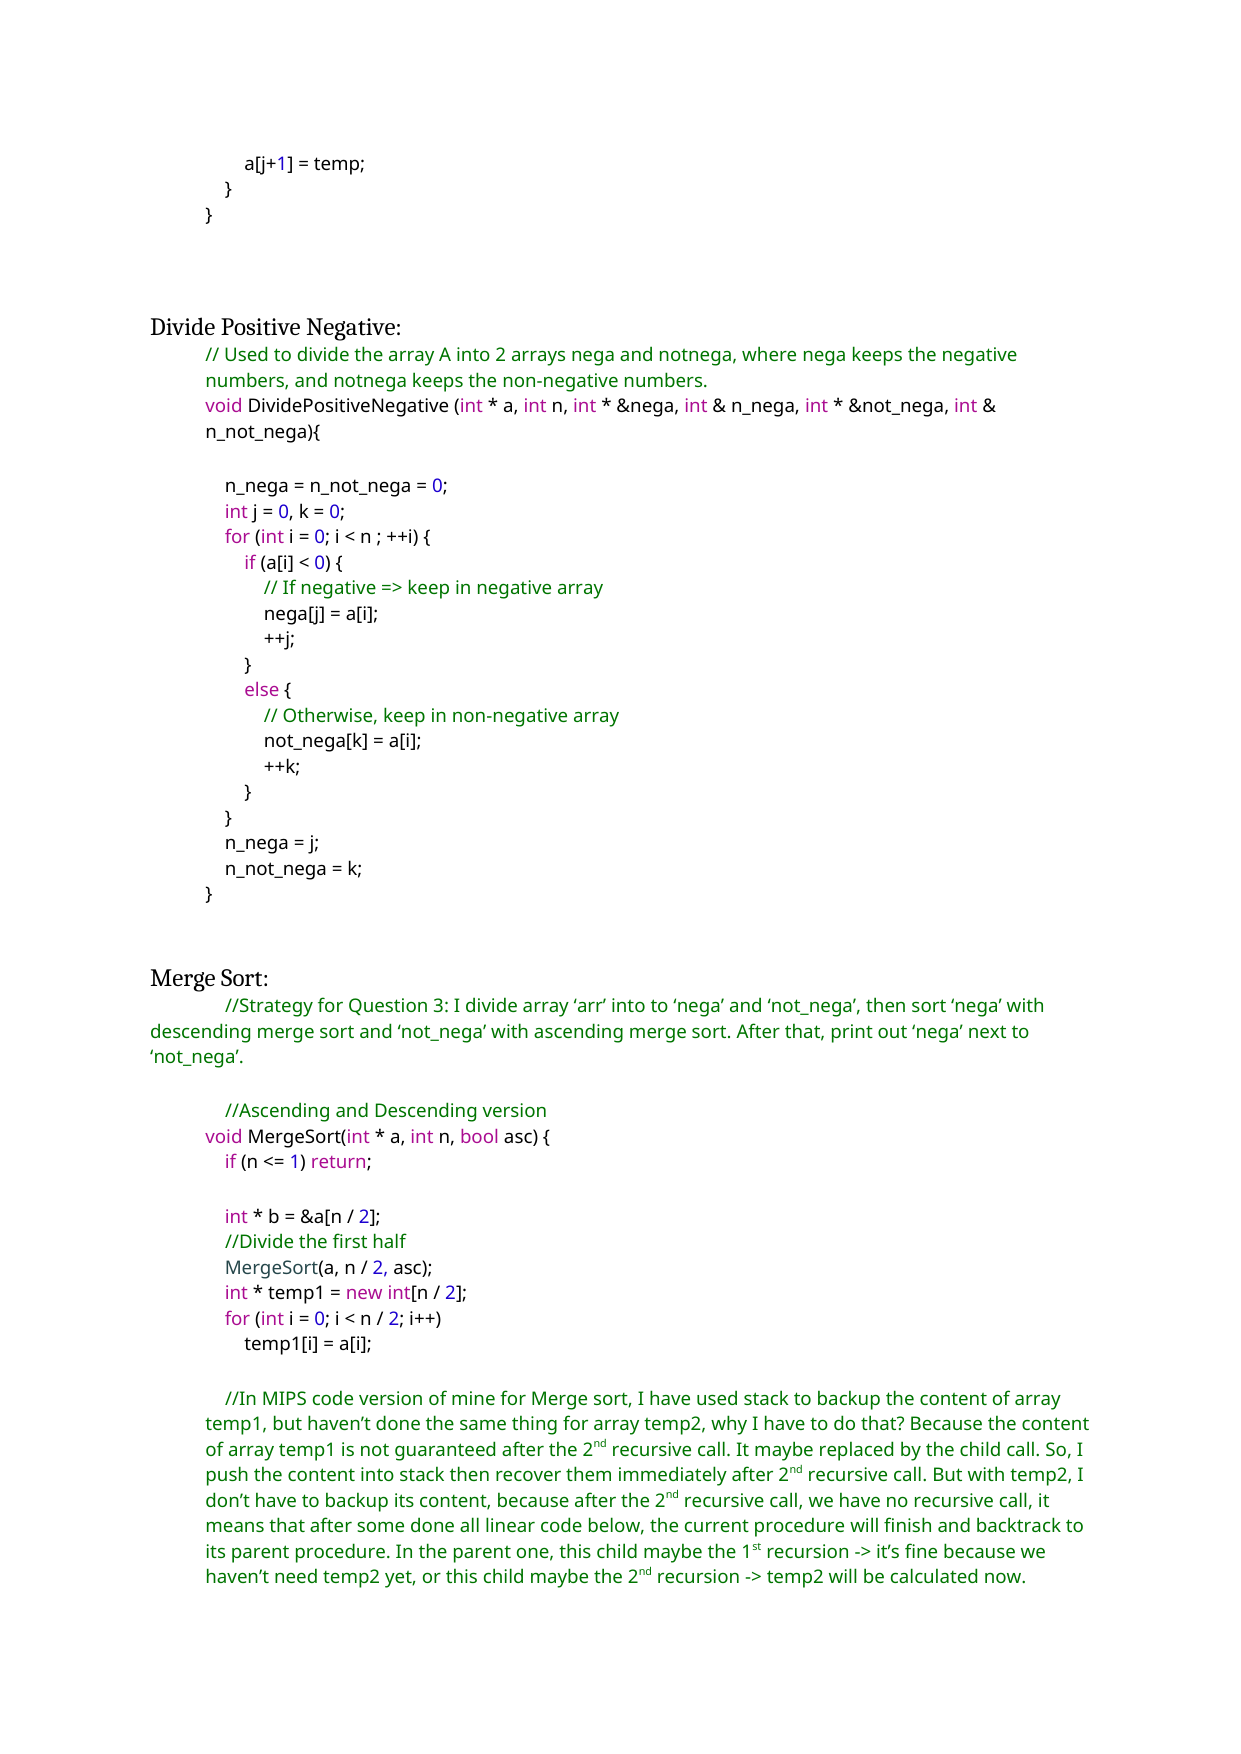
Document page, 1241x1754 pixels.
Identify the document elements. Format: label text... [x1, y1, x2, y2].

text for (int i = 0; i < n ; ++i) { [205, 523, 1090, 549]
text temp1[i] = a[i]; [205, 1331, 1090, 1356]
text int * b = &a[n / 2]; [205, 1203, 1090, 1229]
text // Otherwise, keep in non-negative array [205, 702, 1090, 728]
text for (int i = 0; i < n / 2; i++) [205, 1305, 1090, 1331]
text nega[j] = a[i]; [205, 600, 1090, 626]
text // If negative => keep in negative array [205, 574, 1090, 600]
text if (a[i] < 0) { [205, 549, 1090, 574]
text } [205, 881, 1090, 906]
text Divide Positive Negative: [150, 313, 1090, 342]
text void MergeSort(int * a, int n, bool asc) { [205, 1123, 1090, 1149]
text } [205, 651, 1090, 677]
text } [205, 779, 1090, 804]
text //In MIPS code version of mine for Merge sort, I have used stack to backup the content of array temp1, but haven’t done the same thing for array temp2, why I have to do that? Because the content of array temp1 is not guaranteed after the 2nd recursive call. It maybe replaced by the child call. So, I push the content into stack then recover them immediately after 2nd recursive call. But with temp2, I don’t have to backup its content, because after the 2nd recursive call, we have no recursive call, it means that after some done all linear code below, the current procedure will finish and backtrack to its parent procedure. In the parent one, this child maybe the 1st recursion -> it’s fine because we haven’t need temp2 yet, or this child maybe the 2nd recursion -> temp2 will be calculated now. [205, 1385, 1090, 1589]
text n_nega = j; [205, 830, 1090, 855]
text } [205, 201, 1090, 227]
text //Strategy for Question 3: I divide array ‘arr’ into to ‘nega’ and ‘not_nega’, then sort ‘nega’ with descending merge sort and ‘not_nega’ with ascending merge sort. After that, print out ‘nega’ next to ‘not_nega’. [150, 992, 1090, 1069]
text ++k; [205, 753, 1090, 779]
text else { [205, 677, 1090, 702]
text if (n <= 1) return; [205, 1149, 1090, 1174]
text int j = 0, k = 0; [205, 498, 1090, 523]
text } [205, 176, 1090, 201]
text //Divide the first half [205, 1229, 1090, 1254]
text n_nega = n_not_nega = 0; [205, 472, 1090, 498]
text void DividePositiveNegative (int * a, int n, int * &nega, int & n_nega, int * &not_nega, int & n_not_nega){ [205, 393, 1090, 444]
text a[j+1] = temp; [205, 150, 1090, 176]
text } [205, 804, 1090, 830]
text int * temp1 = new int[n / 2]; [205, 1280, 1090, 1305]
text not_nega[k] = a[i]; [205, 728, 1090, 753]
text //Ascending and Descending version [150, 1098, 1090, 1123]
text // Used to divide the array A into 2 arrays nega and notnega, where nega keeps the negative numbers, and notnega keeps the non-negative numbers. [205, 342, 1090, 393]
text n_not_nega = k; [205, 855, 1090, 881]
text ++j; [205, 626, 1090, 651]
text MergeSort(a, n / 2, asc); [205, 1254, 1090, 1280]
text Merge Sort: [150, 964, 1090, 992]
